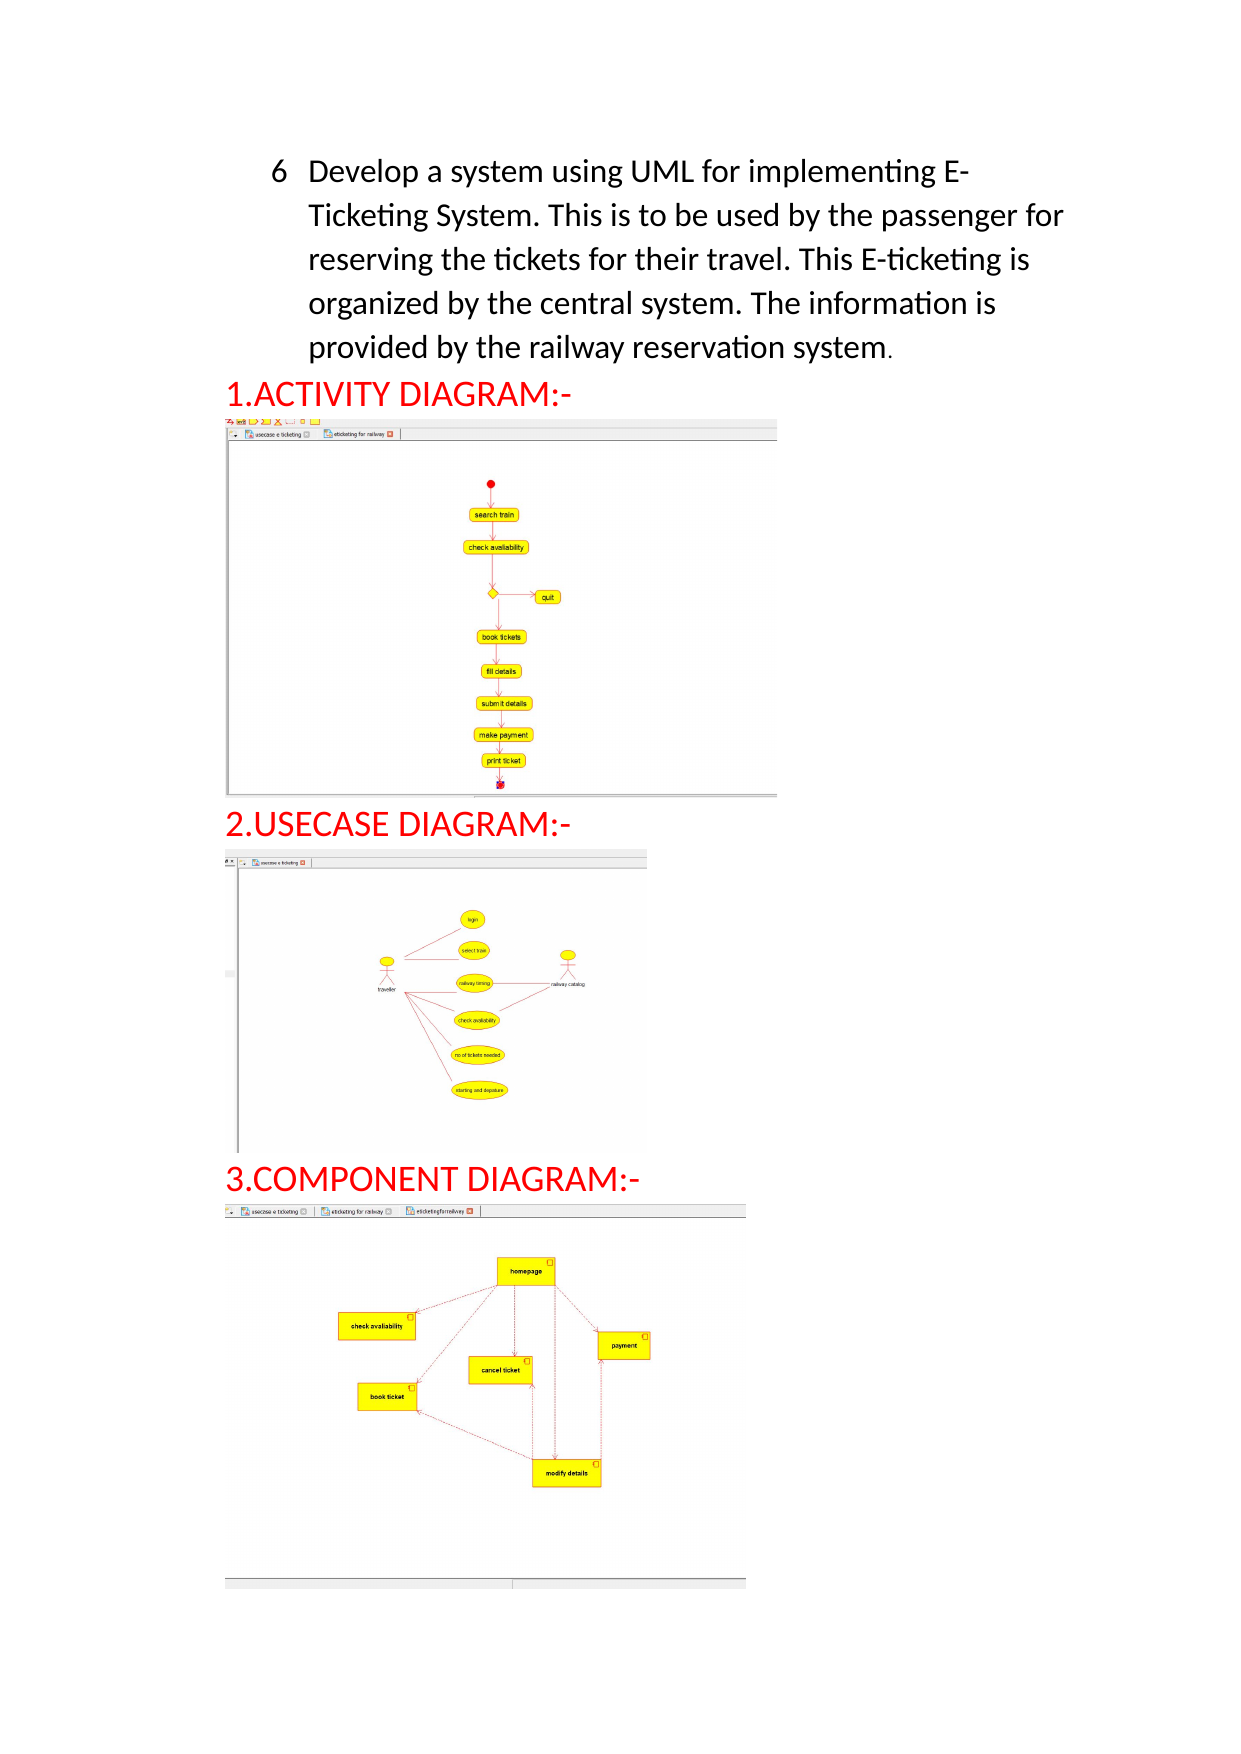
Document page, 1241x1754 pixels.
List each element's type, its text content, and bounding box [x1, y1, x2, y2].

list 2.USECASE DIAGRAM:- [225, 800, 1090, 846]
list Develop a system using UML for implementing E-Ticketing System. This is to be used by the passenger for reserving the tickets for their travel. This E-ticketing is organized by the central system. The information is provided by the railway reservation system. [271, 150, 1090, 367]
list 3.COMPONENT DIAGRAM:- [225, 1155, 1090, 1201]
picture [225, 419, 778, 798]
list 1.ACTIVITY DIAGRAM:- [225, 370, 1090, 416]
picture [225, 849, 647, 1153]
picture [225, 1204, 746, 1589]
